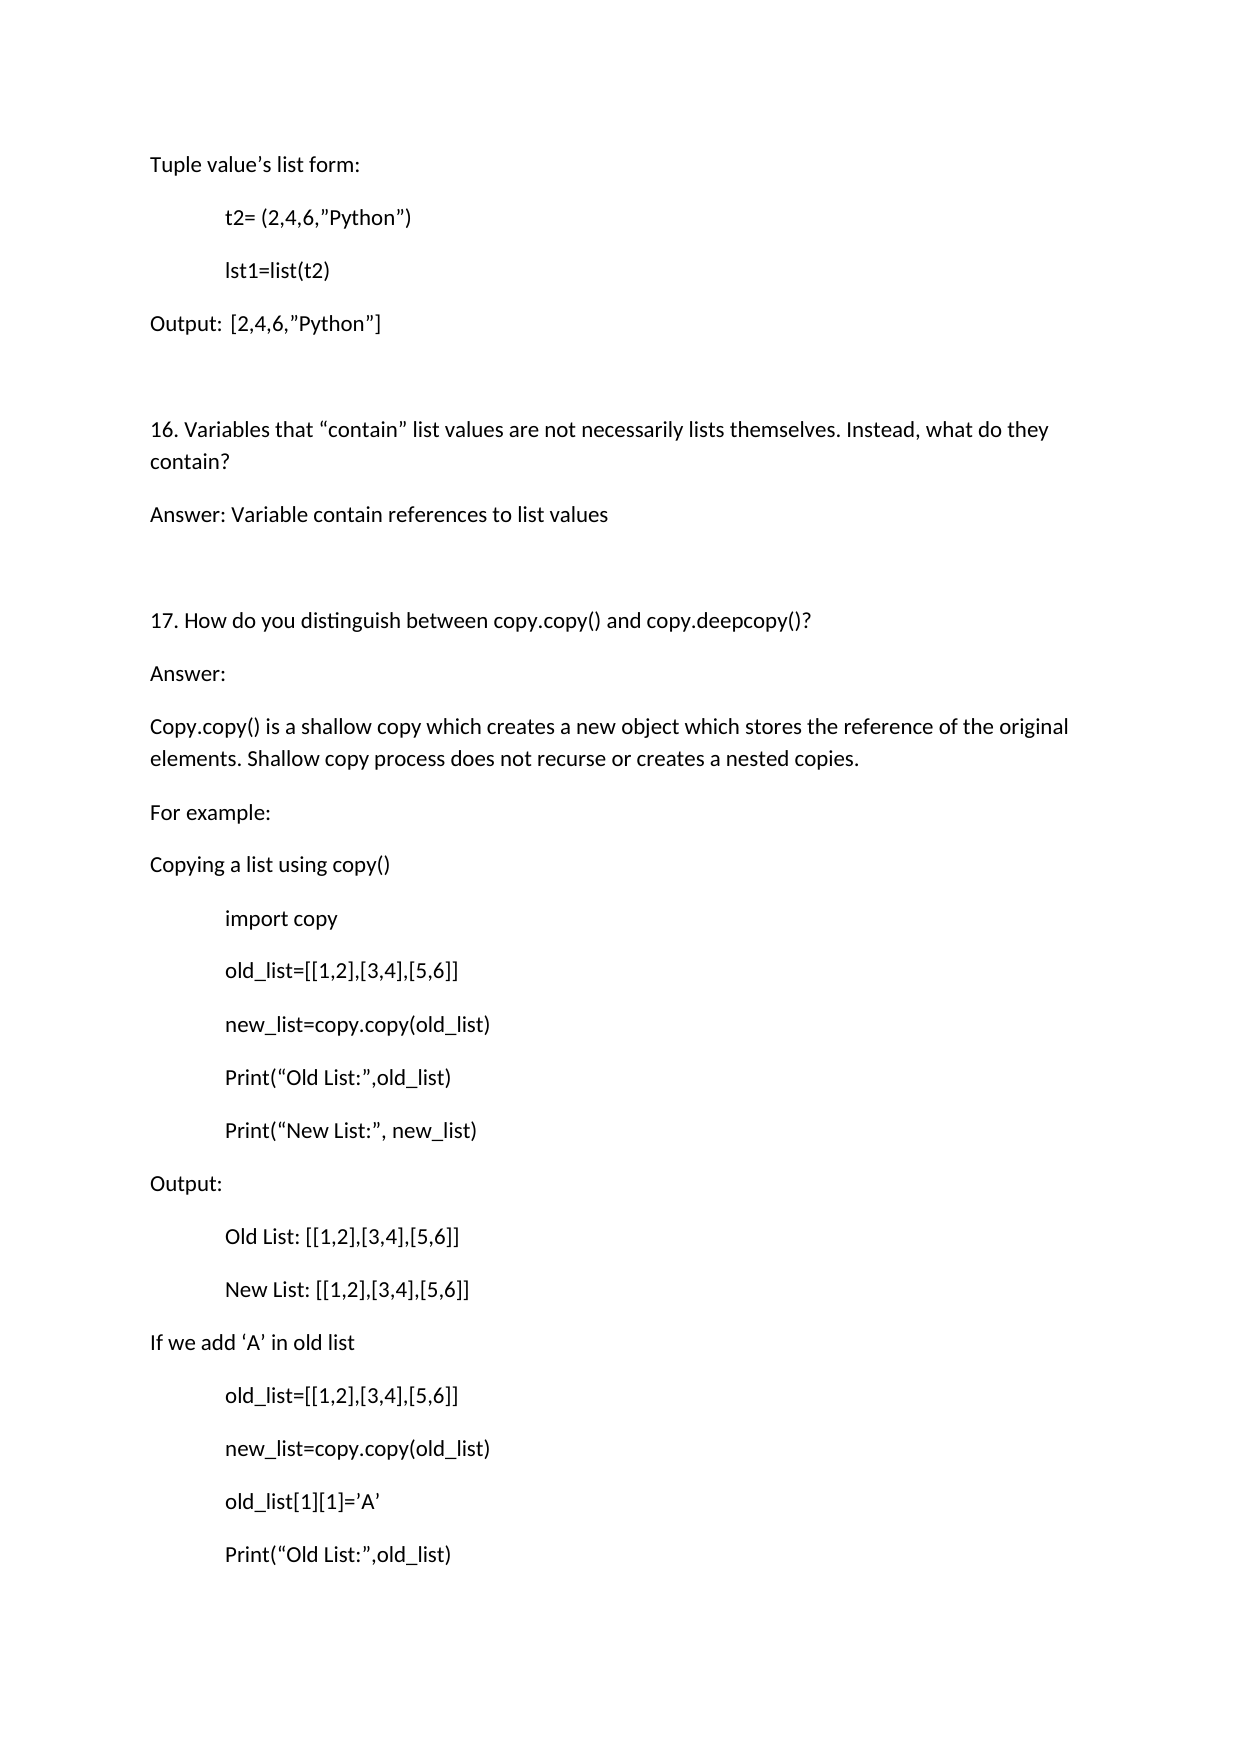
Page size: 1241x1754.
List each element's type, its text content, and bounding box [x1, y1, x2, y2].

text Copying a list using copy() [150, 851, 1090, 879]
text Copy.copy() is a shallow copy which creates a new object which stores the reference of the original elements. Shallow copy process does not recurse or creates a nested copies. [150, 712, 1090, 773]
text old_list=[[1,2],[3,4],[5,6]] [150, 1381, 1090, 1409]
text If we add ‘A’ in old list [150, 1328, 1090, 1356]
text Print(“Old List:”,old_list) [150, 1063, 1090, 1091]
text lst1=list(t2) [150, 256, 1090, 284]
text t2= (2,4,6,”Python”) [150, 203, 1090, 231]
text old_list[1][1]=’A’ [150, 1487, 1090, 1515]
text import copy [150, 904, 1090, 932]
text Answer: [150, 659, 1090, 687]
text new_list=copy.copy(old_list) [150, 1010, 1090, 1038]
text Print(“Old List:”,old_list) [150, 1540, 1090, 1568]
text 17. How do you distinguish between copy.copy() and copy.deepcopy()? [150, 606, 1090, 634]
text 16. Variables that “contain” list values are not necessarily lists themselves. Instead, what do they contain? [150, 415, 1090, 475]
text Output: [150, 1169, 1090, 1197]
text Tuple value’s list form: [150, 150, 1090, 178]
text old_list=[[1,2],[3,4],[5,6]] [150, 957, 1090, 985]
text Old List: [[1,2],[3,4],[5,6]] [150, 1222, 1090, 1250]
text New List: [[1,2],[3,4],[5,6]] [150, 1275, 1090, 1303]
text new_list=copy.copy(old_list) [150, 1434, 1090, 1462]
text For example: [150, 798, 1090, 826]
text Answer: Variable contain references to list values [150, 500, 1090, 528]
text Print(“New List:”, new_list) [150, 1116, 1090, 1144]
text Output: [2,4,6,”Python”] [150, 309, 1090, 337]
